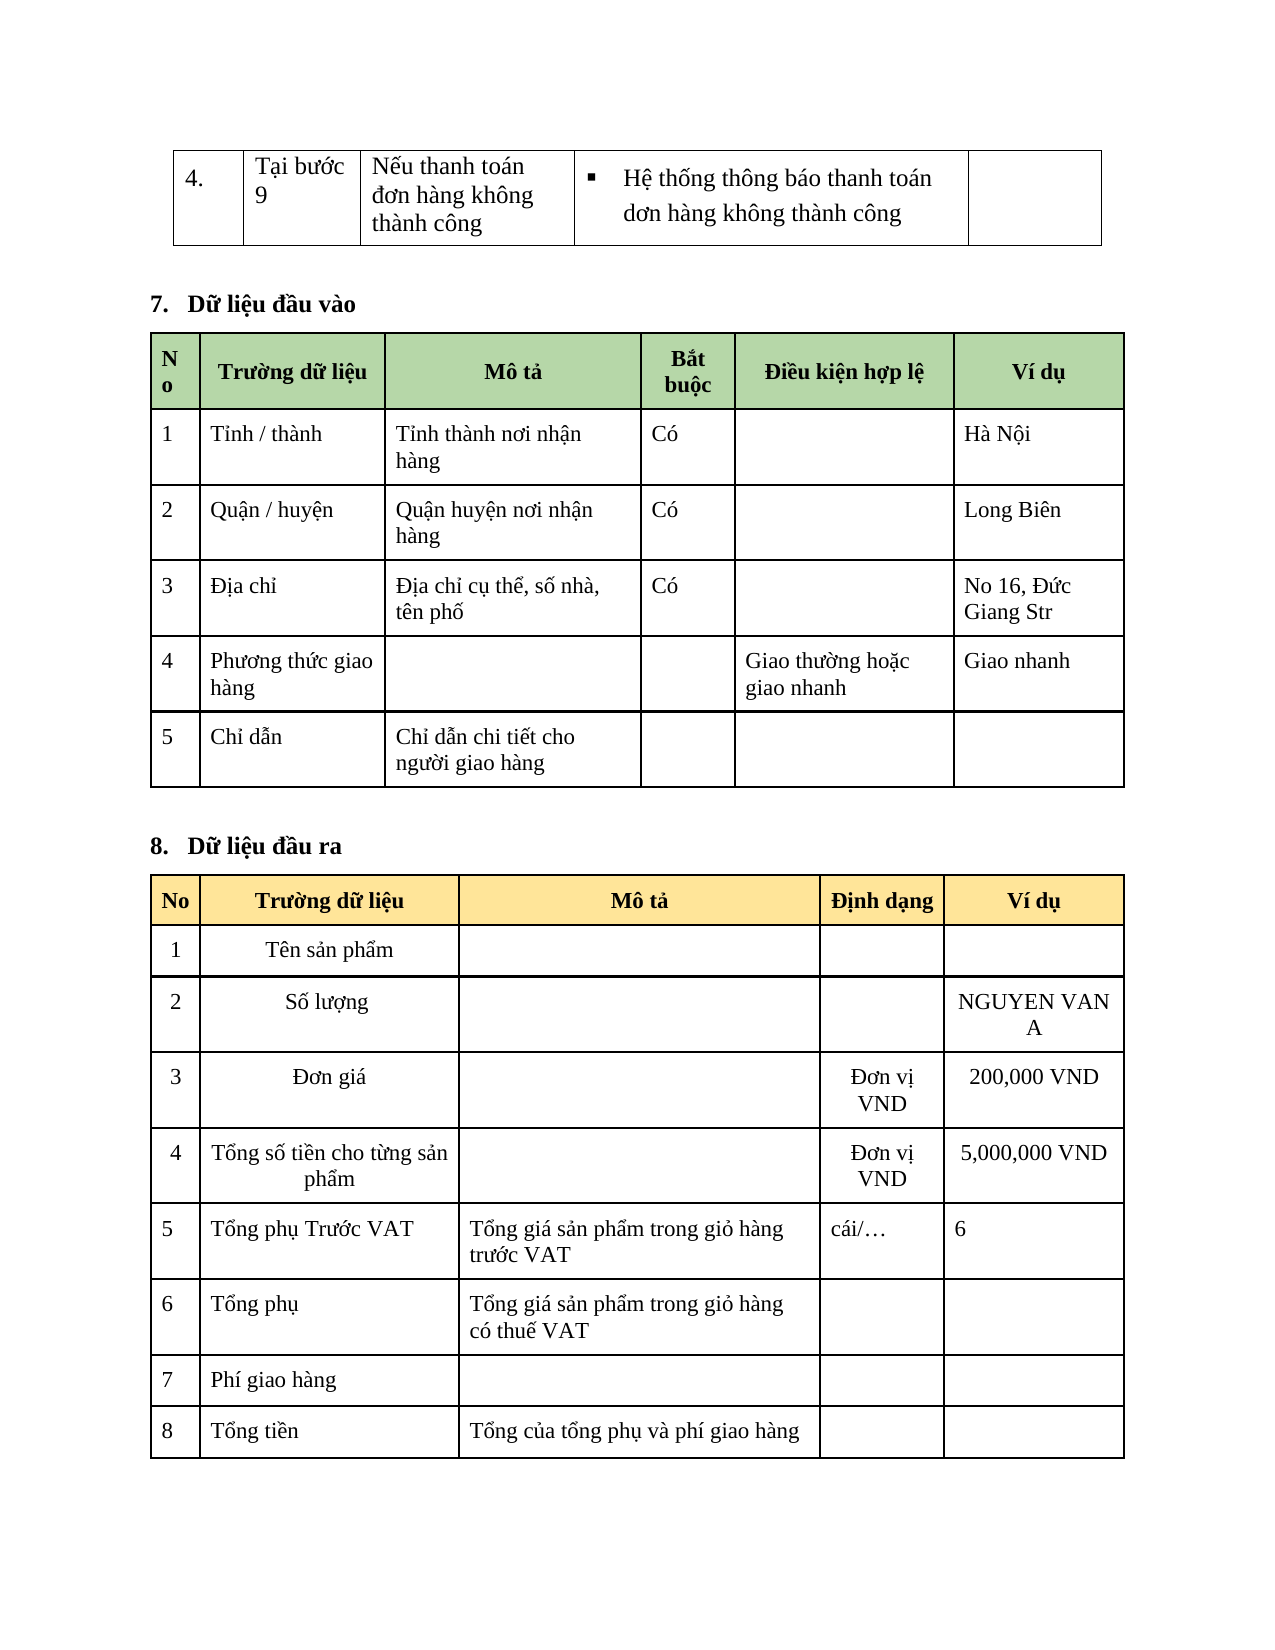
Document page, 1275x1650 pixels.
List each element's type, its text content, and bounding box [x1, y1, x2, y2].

table_cell Tổng phụ [201, 1280, 458, 1353]
table_cell [736, 713, 953, 786]
table_cell Tại bước 9 [244, 151, 360, 245]
table_cell Tổng số tiền cho từng sản phẩm [201, 1129, 458, 1202]
table_cell 4 [152, 1129, 199, 1202]
table_cell Có [642, 410, 734, 483]
table_cell Quận / huyện [201, 486, 384, 559]
table_cell 2 [152, 978, 199, 1051]
table_cell 4 [152, 637, 199, 710]
table_cell Hà Nội [955, 410, 1123, 483]
table_cell [736, 410, 953, 483]
table_cell [969, 151, 1101, 245]
table_cell [821, 1407, 943, 1457]
table_cell Đơn giá [201, 1053, 458, 1127]
table_cell Giao thường hoặc giao nhanh [736, 637, 953, 710]
table_cell Số lượng [201, 978, 458, 1051]
table_cell Quận huyện nơi nhận hàng [386, 486, 640, 559]
table_cell [821, 978, 943, 1051]
table_cell Tổng phụ Trước VAT [201, 1204, 458, 1278]
table_header Mô tả [386, 334, 640, 408]
table_cell [821, 926, 943, 975]
table_cell Tên sản phẩm [201, 926, 458, 975]
table_cell No 16, Đức Giang Str [955, 561, 1123, 635]
table_cell 1 [152, 410, 199, 483]
table_cell Tổng giá sản phẩm trong giỏ hàng có thuế VAT [460, 1280, 819, 1353]
table_header Trường dữ liệu [201, 334, 384, 408]
table_cell [736, 486, 953, 559]
table_cell [945, 1280, 1123, 1353]
table_header Định dạng [821, 876, 943, 924]
table_cell Địa chỉ cụ thể, số nhà, tên phố [386, 561, 640, 635]
table_cell [386, 637, 640, 710]
table_cell NGUYEN VAN A [945, 978, 1123, 1051]
table_cell Đơn vị VND [821, 1053, 943, 1127]
table_header No [152, 334, 199, 408]
table_cell [955, 713, 1123, 786]
table_cell Địa chỉ [201, 561, 384, 635]
table_cell Chỉ dẫn [201, 713, 384, 786]
table_cell Phương thức giao hàng [201, 637, 384, 710]
table_cell [945, 1356, 1123, 1405]
table_header No [152, 876, 199, 924]
table_cell Có [642, 486, 734, 559]
list Dữ liệu đầu ra [150, 831, 1125, 860]
table_cell 8 [152, 1407, 199, 1457]
table_cell [460, 926, 819, 975]
table_cell cái/… [821, 1204, 943, 1278]
table_cell [945, 1407, 1123, 1457]
table_cell [736, 561, 953, 635]
table_header Điều kiện hợp lệ [736, 334, 953, 408]
table_cell Nếu thanh toán đơn hàng không thành công [361, 151, 574, 245]
table_cell [460, 1129, 819, 1202]
table_cell 5 [152, 1204, 199, 1278]
table_cell Tỉnh thành nơi nhận hàng [386, 410, 640, 483]
table_cell 3 [152, 1053, 199, 1127]
table_cell [174, 151, 243, 245]
table_cell Tổng tiền [201, 1407, 458, 1457]
table_cell [945, 926, 1123, 975]
table_cell Đơn vị VND [821, 1129, 943, 1202]
table_cell Hệ thống thông báo thanh toán dơn hàng không thành công [575, 151, 968, 245]
table_header Bắt buộc [642, 334, 734, 408]
table_header Ví dụ [945, 876, 1123, 924]
table_cell Phí giao hàng [201, 1356, 458, 1405]
table_header Mô tả [460, 876, 819, 924]
table_cell 2 [152, 486, 199, 559]
table_cell 5 [152, 713, 199, 786]
table_cell 5,000,000 VND [945, 1129, 1123, 1202]
table_cell 7 [152, 1356, 199, 1405]
table_cell Tổng của tổng phụ và phí giao hàng [460, 1407, 819, 1457]
table_cell Tổng giá sản phẩm trong giỏ hàng trước VAT [460, 1204, 819, 1278]
table_cell Tỉnh / thành [201, 410, 384, 483]
list Dữ liệu đầu vào [150, 289, 1125, 318]
table_cell Giao nhanh [955, 637, 1123, 710]
table_cell Chỉ dẫn chi tiết cho người giao hàng [386, 713, 640, 786]
table_cell [460, 1356, 819, 1405]
table_cell [821, 1356, 943, 1405]
table_cell [460, 978, 819, 1051]
table_cell [642, 637, 734, 710]
table_cell [821, 1280, 943, 1353]
table_cell Long Biên [955, 486, 1123, 559]
table_header Trường dữ liệu [201, 876, 458, 924]
table_cell 1 [152, 926, 199, 975]
table_header Ví dụ [955, 334, 1123, 408]
table_cell [642, 713, 734, 786]
table_cell [460, 1053, 819, 1127]
table_cell 200,000 VND [945, 1053, 1123, 1127]
table_cell Có [642, 561, 734, 635]
table_cell 6 [945, 1204, 1123, 1278]
table_cell 6 [152, 1280, 199, 1353]
table_cell 3 [152, 561, 199, 635]
